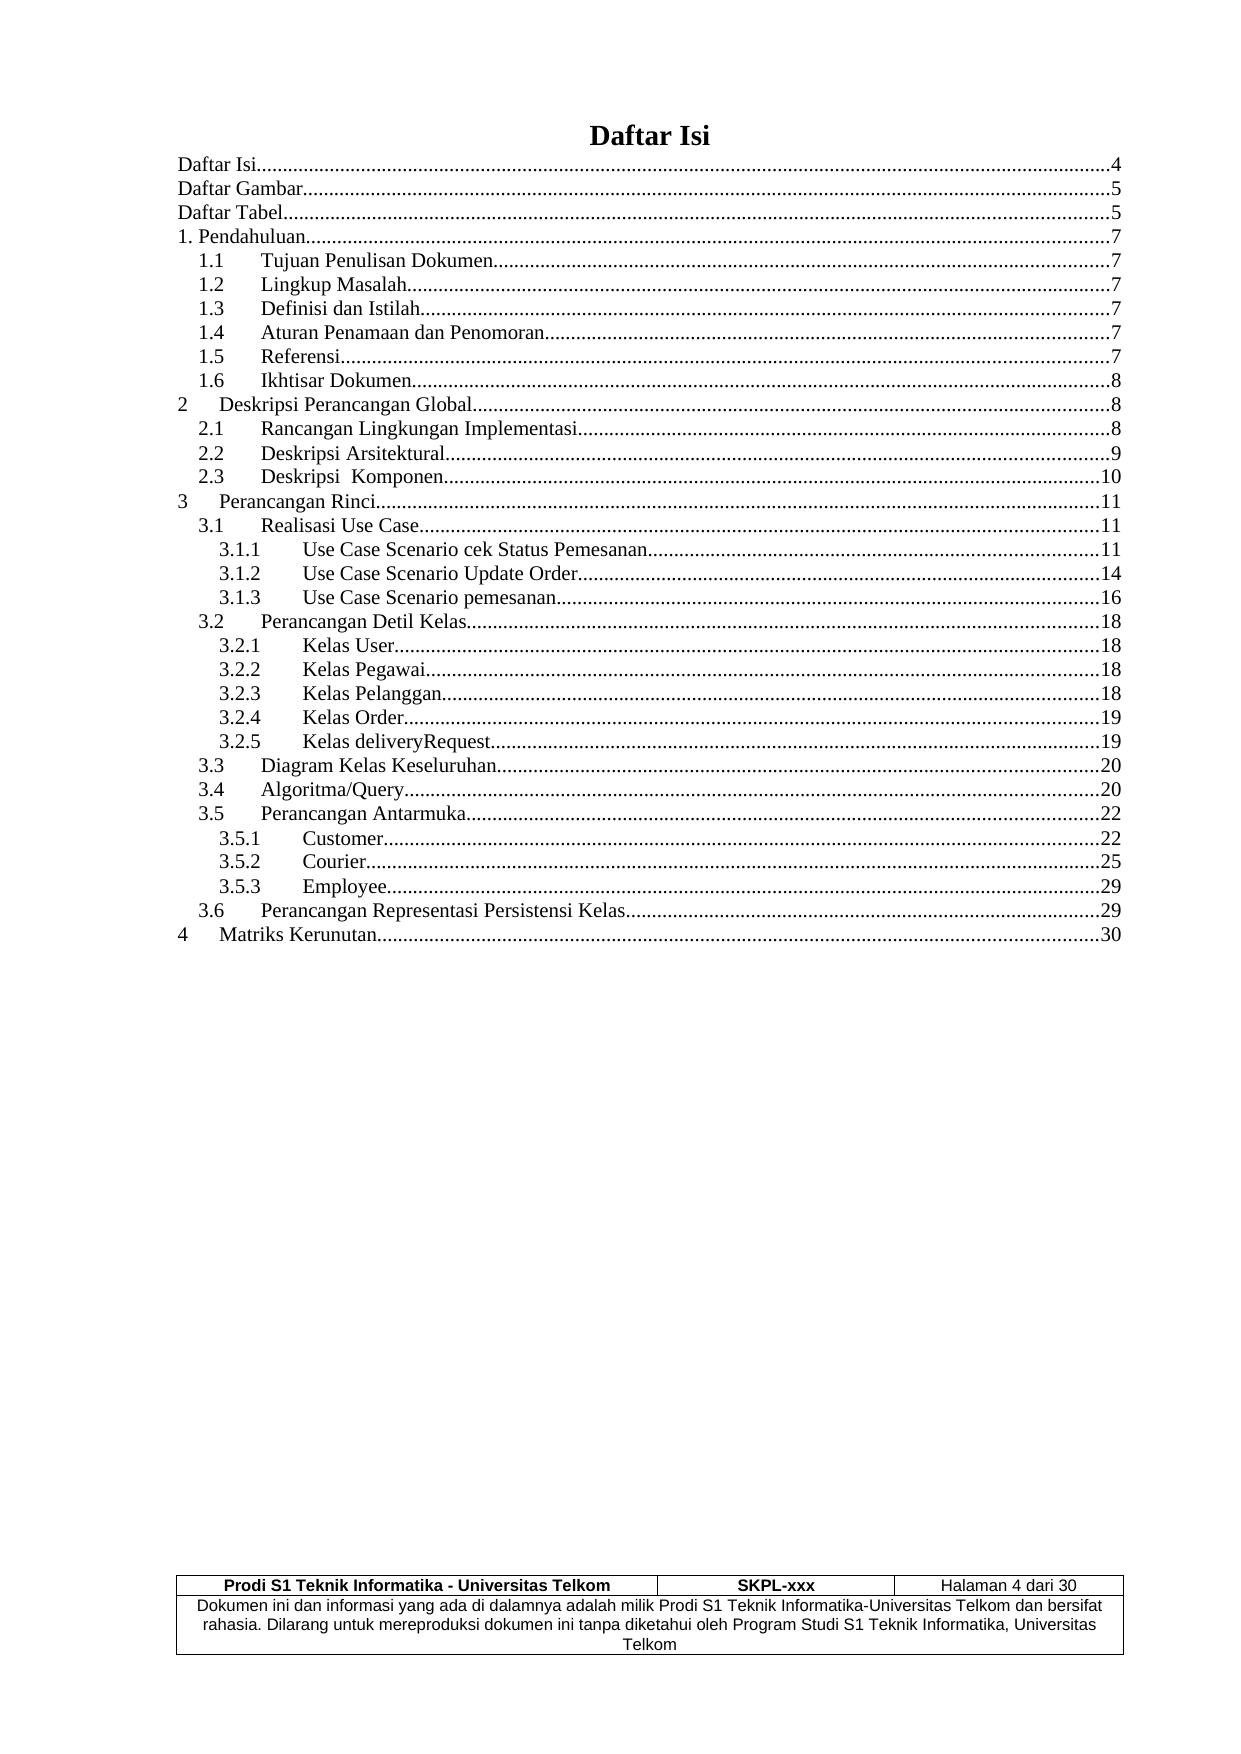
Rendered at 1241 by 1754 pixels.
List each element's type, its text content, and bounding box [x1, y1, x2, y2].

text 3.5.2 Courier 25 [219, 849, 1122, 873]
text 1.6 Ikhtisar Dokumen 8 [198, 368, 1122, 392]
text 3.3 Diagram Kelas Keseluruhan 20 [198, 753, 1122, 777]
text 1.3 Definisi dan Istilah 7 [198, 296, 1122, 320]
text 1.5 Referensi 7 [198, 344, 1122, 368]
text 1.2 Lingkup Masalah 7 [198, 272, 1122, 296]
text 3.1.2 Use Case Scenario Update Order 14 [219, 561, 1122, 585]
text 3.2.4 Kelas Order 19 [219, 705, 1122, 729]
text 3.2.2 Kelas Pegawai 18 [219, 657, 1122, 681]
text 3.2.1 Kelas User 18 [219, 633, 1122, 657]
text 3.5.3 Employee 29 [219, 873, 1122, 898]
text 2.2 Deskripsi Arsitektural 9 [198, 440, 1122, 464]
text 3.1.3 Use Case Scenario pemesanan 16 [219, 585, 1122, 609]
text 3.1.1 Use Case Scenario cek Status Pemesanan 11 [219, 537, 1122, 561]
text 3 Perancangan Rinci 11 [177, 488, 1122, 513]
text 2.3 Deskripsi Komponen 10 [198, 464, 1122, 488]
text 1. Pendahuluan 7 [177, 224, 1122, 248]
text Daftar Tabel 5 [177, 200, 1122, 224]
text 1.4 Aturan Penamaan dan Penomoran 7 [198, 320, 1122, 344]
text 2 Deskripsi Perancangan Global 8 [177, 392, 1122, 416]
text 3.6 Perancangan Representasi Persistensi Kelas 29 [198, 898, 1122, 922]
text 3.4 Algoritma/Query 20 [198, 777, 1122, 801]
text 4 Matriks Kerunutan 30 [177, 922, 1122, 946]
text 1.1 Tujuan Penulisan Dokumen 7 [198, 248, 1122, 272]
text Daftar Gambar 5 [177, 176, 1122, 200]
text 3.5.1 Customer 22 [219, 825, 1122, 849]
text 3.2 Perancangan Detil Kelas 18 [198, 609, 1122, 633]
text 3.2.5 Kelas deliveryRequest 19 [219, 729, 1122, 753]
text Daftar Isi 4 [177, 152, 1122, 176]
text 3.1 Realisasi Use Case 11 [198, 513, 1122, 537]
subtitle Daftar Isi [177, 118, 1122, 152]
text 3.5 Perancangan Antarmuka 22 [198, 801, 1122, 825]
text 2.1 Rancangan Lingkungan Implementasi 8 [198, 416, 1122, 440]
text 3.2.3 Kelas Pelanggan 18 [219, 681, 1122, 705]
